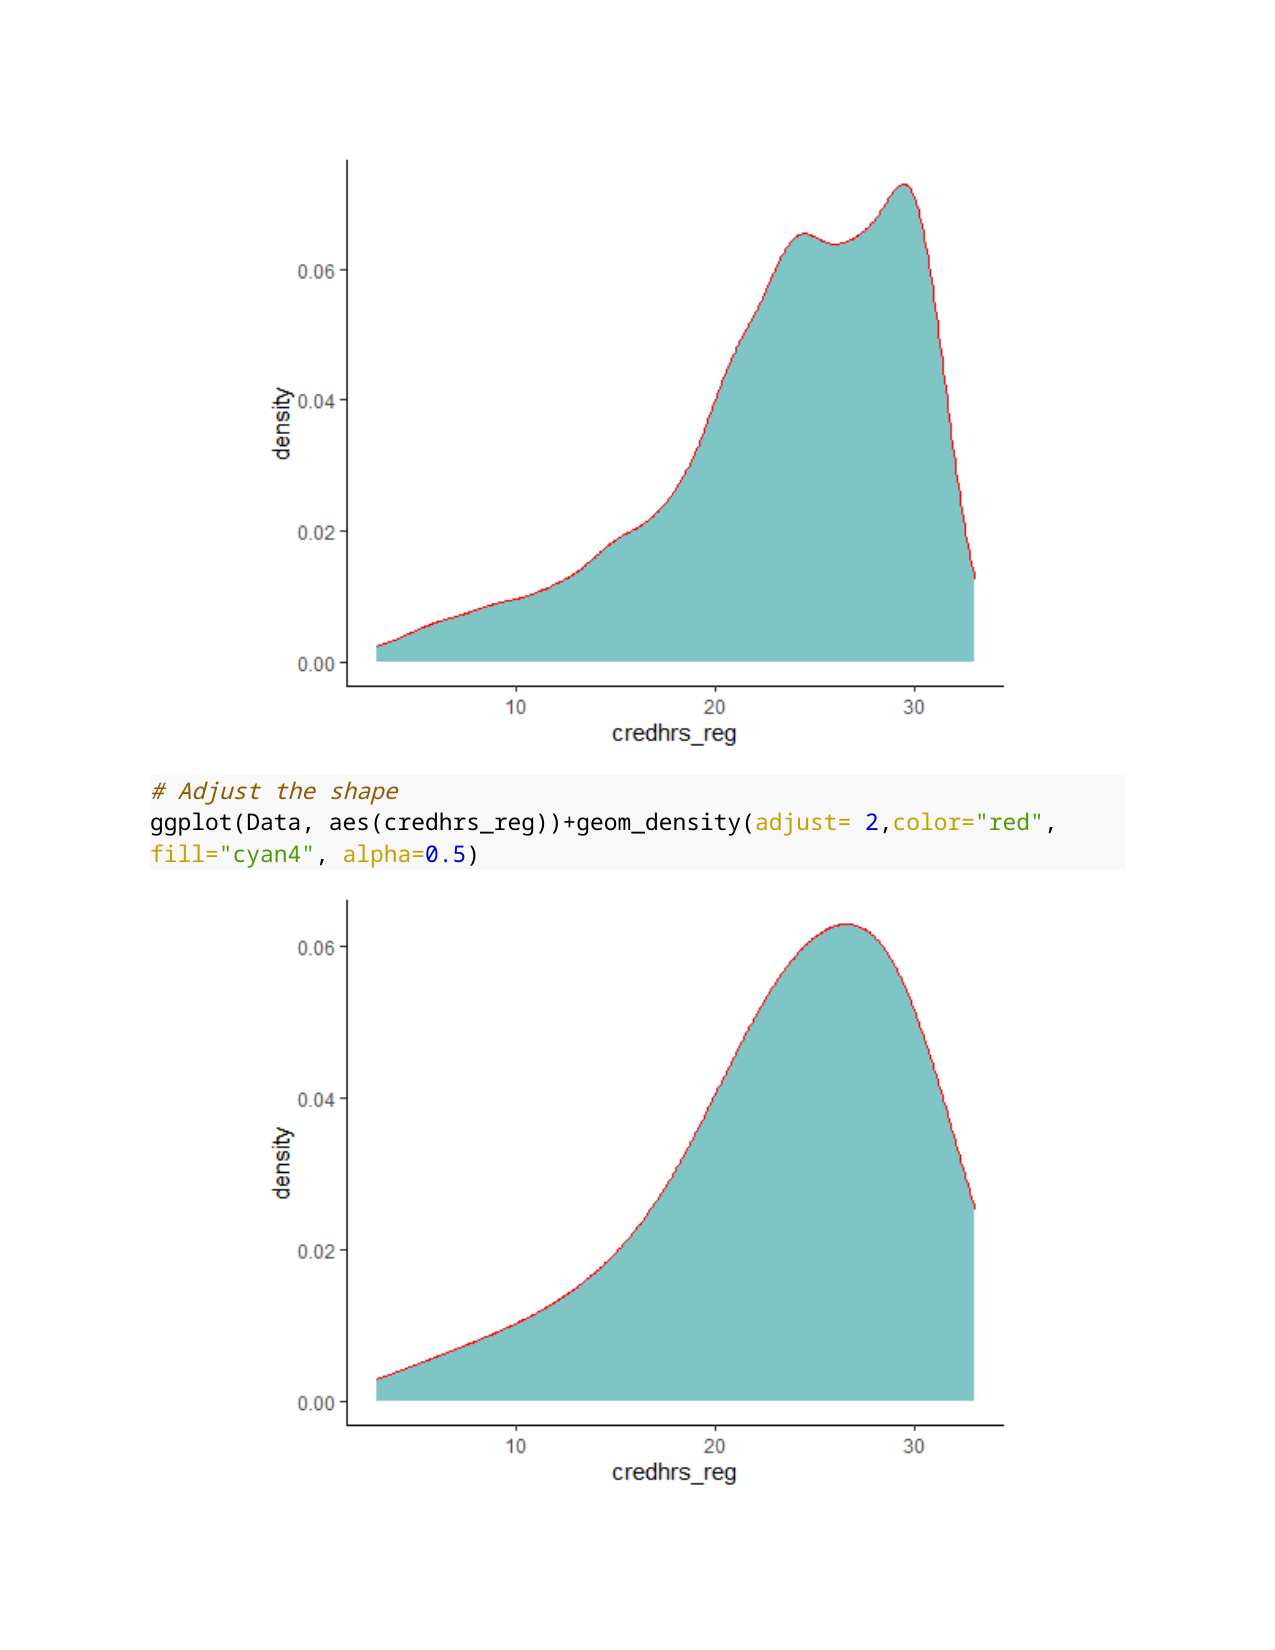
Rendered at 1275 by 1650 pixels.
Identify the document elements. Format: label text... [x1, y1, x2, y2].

picture [258, 150, 1017, 757]
text # Adjust the shape ggplot(Data, aes(credhrs_reg))+geom_density(adjust= 2,color="red", fill="cyan4", alpha=0.5) [397, 775, 1125, 869]
picture [258, 889, 1017, 1496]
